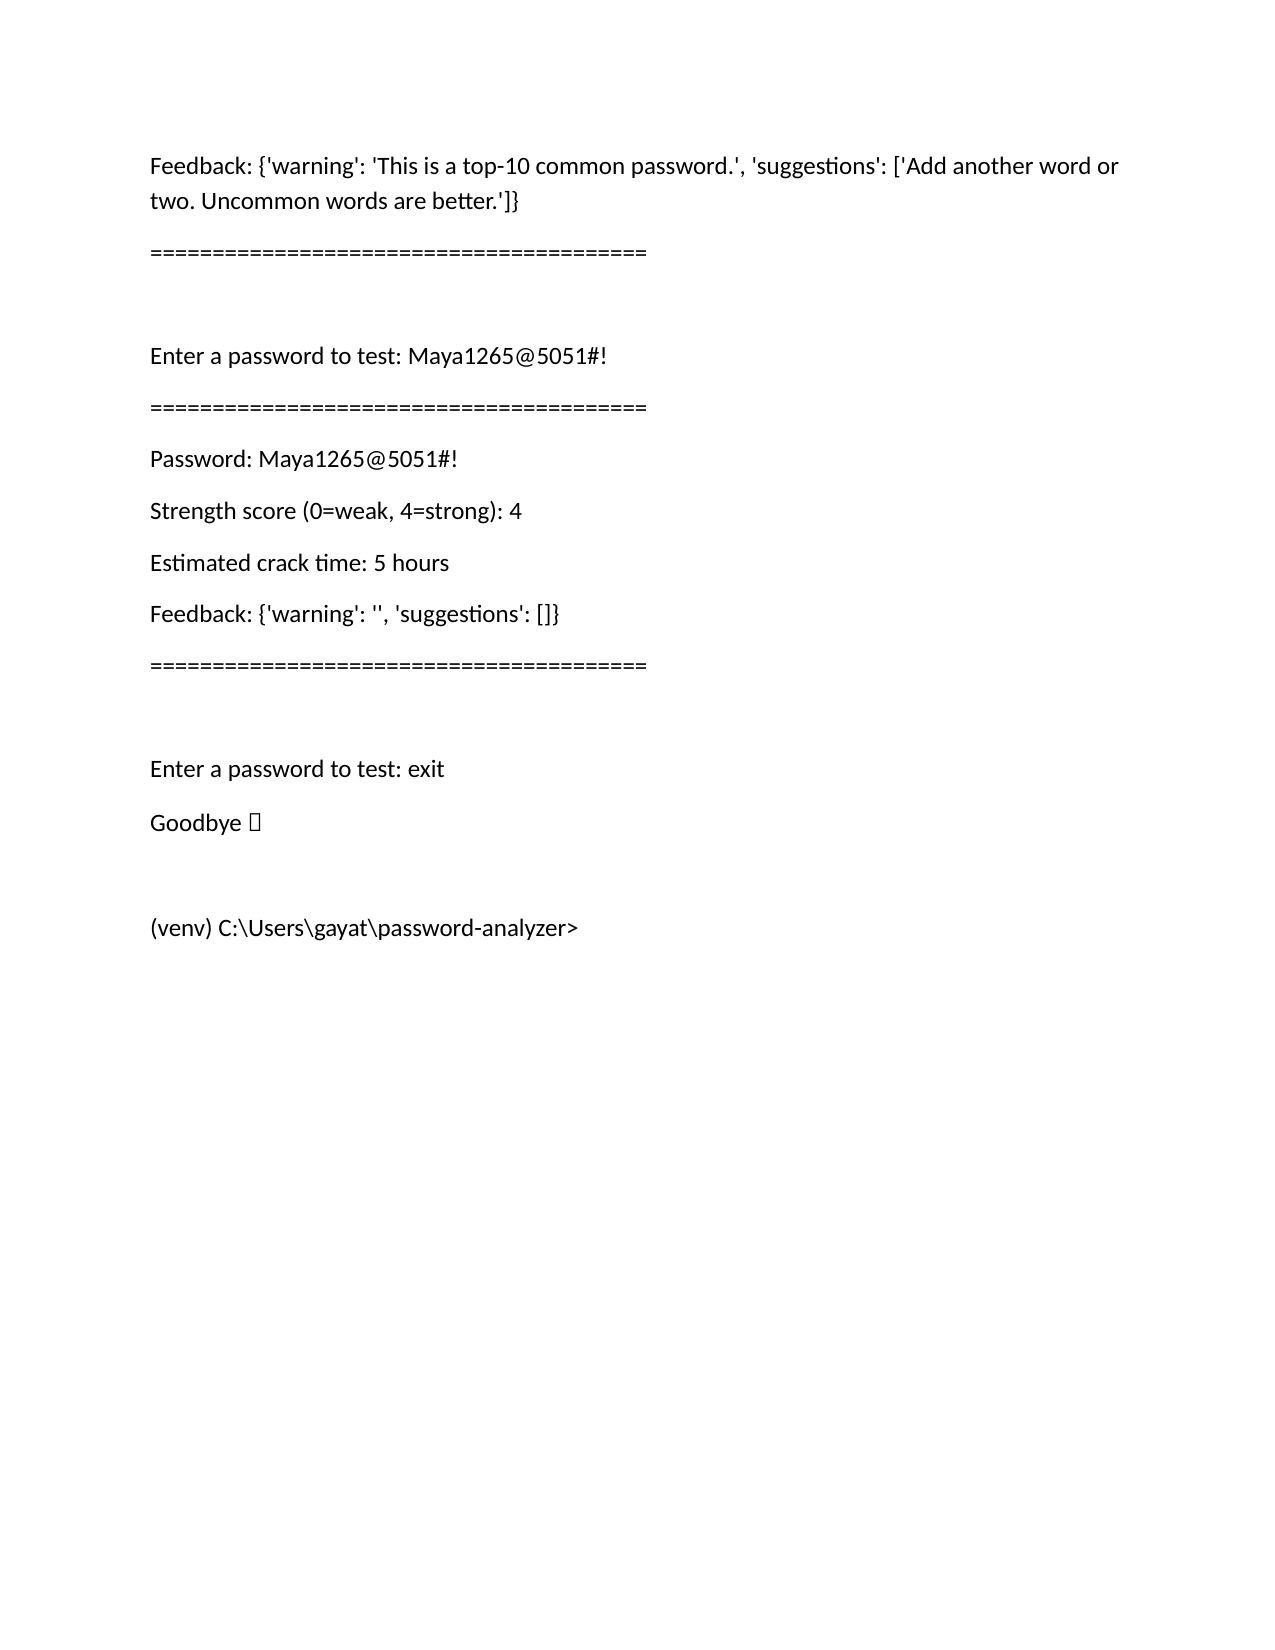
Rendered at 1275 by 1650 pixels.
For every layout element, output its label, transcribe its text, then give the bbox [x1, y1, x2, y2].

text Feedback: {'warning': '', 'suggestions': []} [150, 598, 1125, 629]
text ======================================== [150, 650, 1125, 681]
text Enter a password to test: Maya1265@5051#! [150, 340, 1125, 371]
text ======================================== [150, 392, 1125, 422]
text Enter a password to test: exit [150, 753, 1125, 784]
text Goodbye 👋 [150, 805, 1125, 839]
text Strength score (0=weak, 4=strong): 4 [150, 495, 1125, 526]
text Estimated crack time: 5 hours [150, 547, 1125, 577]
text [150, 237, 1125, 267]
text Feedback: {'warning': 'This is a top-10 common password.', 'suggestions': ['Add another word or two. Uncommon words are better.']} [150, 150, 1125, 216]
text (venv) C:\Users\gayat\password-analyzer> [150, 912, 1125, 943]
text Password: Maya1265@5051#! [150, 443, 1125, 474]
